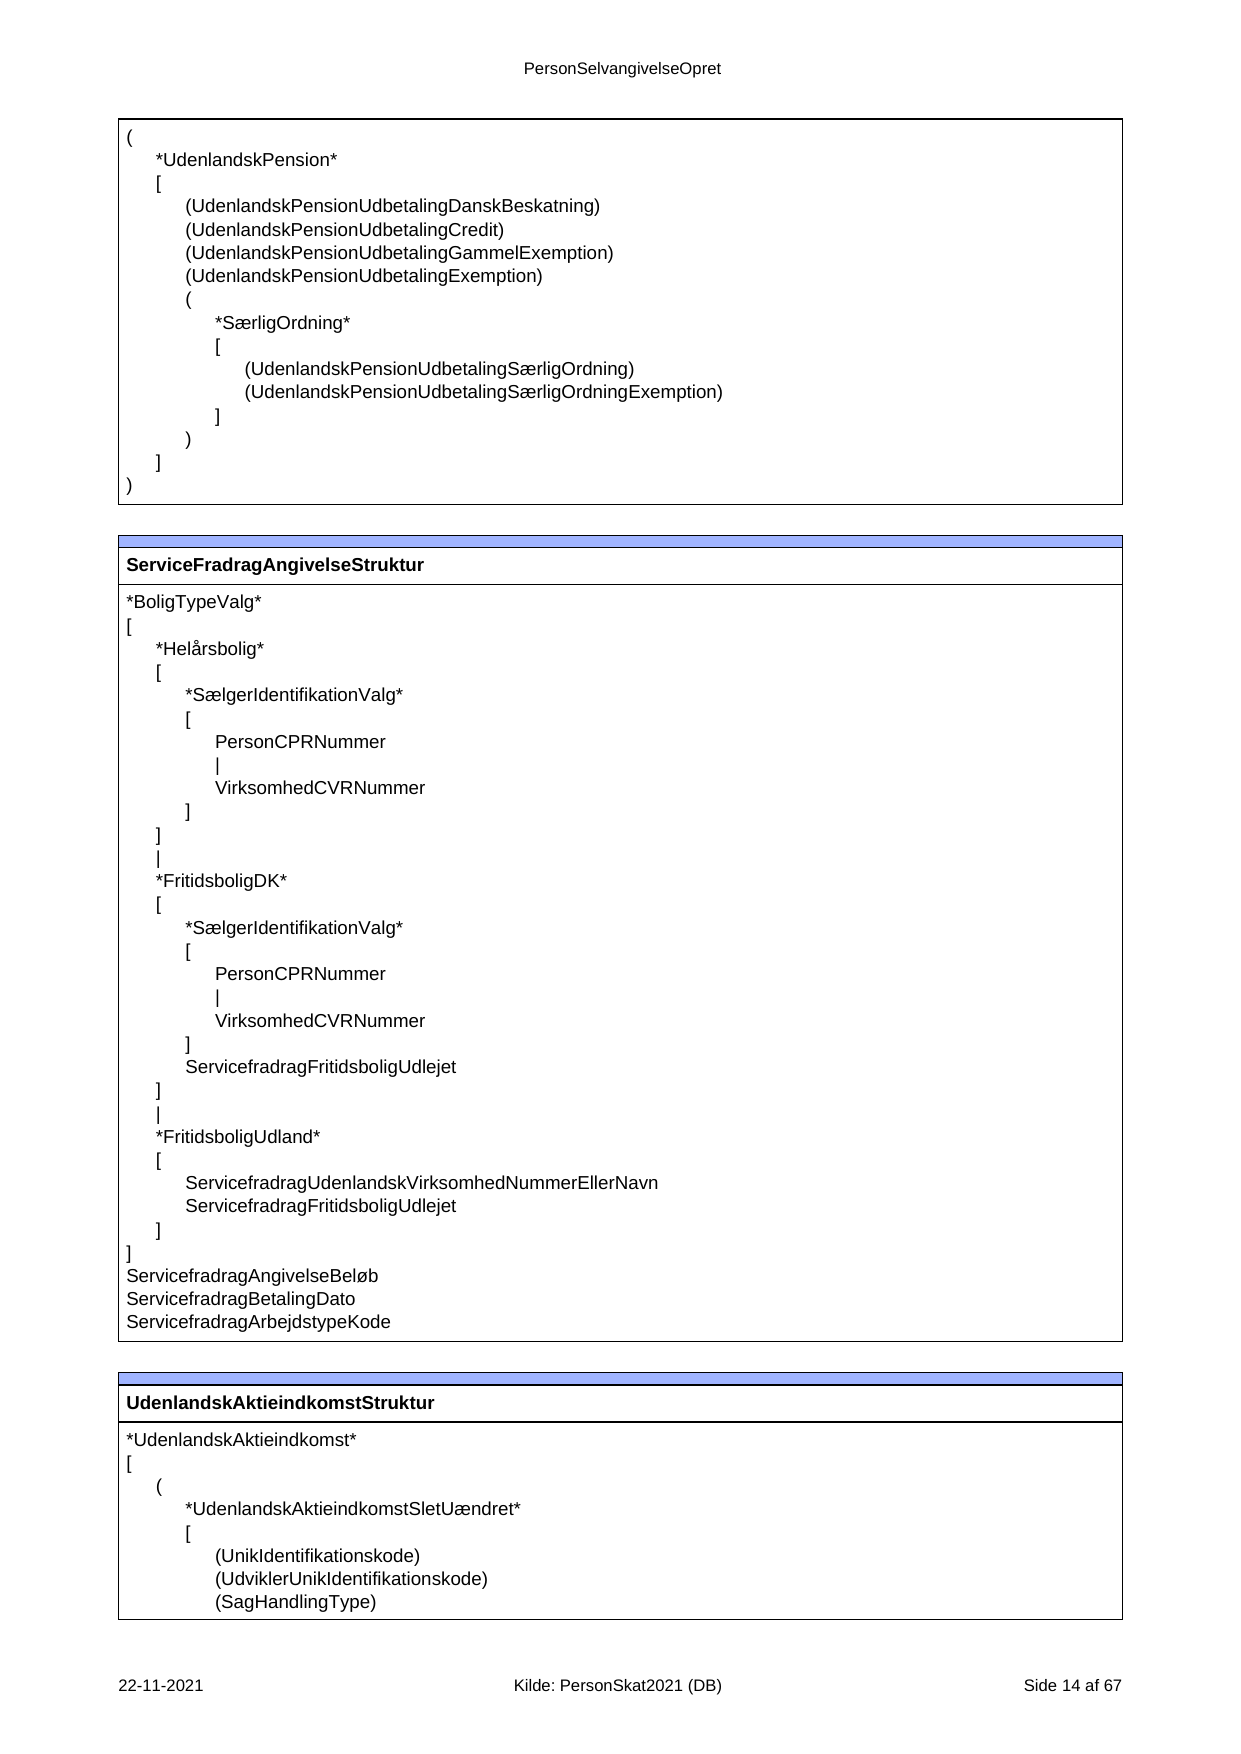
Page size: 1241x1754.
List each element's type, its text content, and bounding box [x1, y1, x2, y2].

table_header [119, 1373, 1122, 1384]
table_header [119, 536, 1122, 547]
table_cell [119, 1423, 1122, 1619]
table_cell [119, 120, 1122, 504]
table_cell UdenlandskAktieindkomstStruktur [119, 1386, 1122, 1421]
table_cell ServiceFradragAngivelseStruktur [119, 548, 1122, 584]
table_cell *BoligTypeValg* [ *Helårsbolig* [ *SælgerIdentifikationValg* [ PersonCPRNummer | VirksomhedCVRNummer ] ] | *FritidsboligDK* [ *SælgerIdentifikationValg* [ PersonCPRNummer | VirksomhedCVRNummer ] ServicefradragFritidsboligUdlejet ] | *FritidsboligUdland* [ ServicefradragUdenlandskVirksomhedNummerEllerNavn ServicefradragFritidsboligUdlejet ] ] ServicefradragAngivelseBeløb ServicefradragBetalingDato ServicefradragArbejdstypeKode [119, 585, 1122, 1341]
